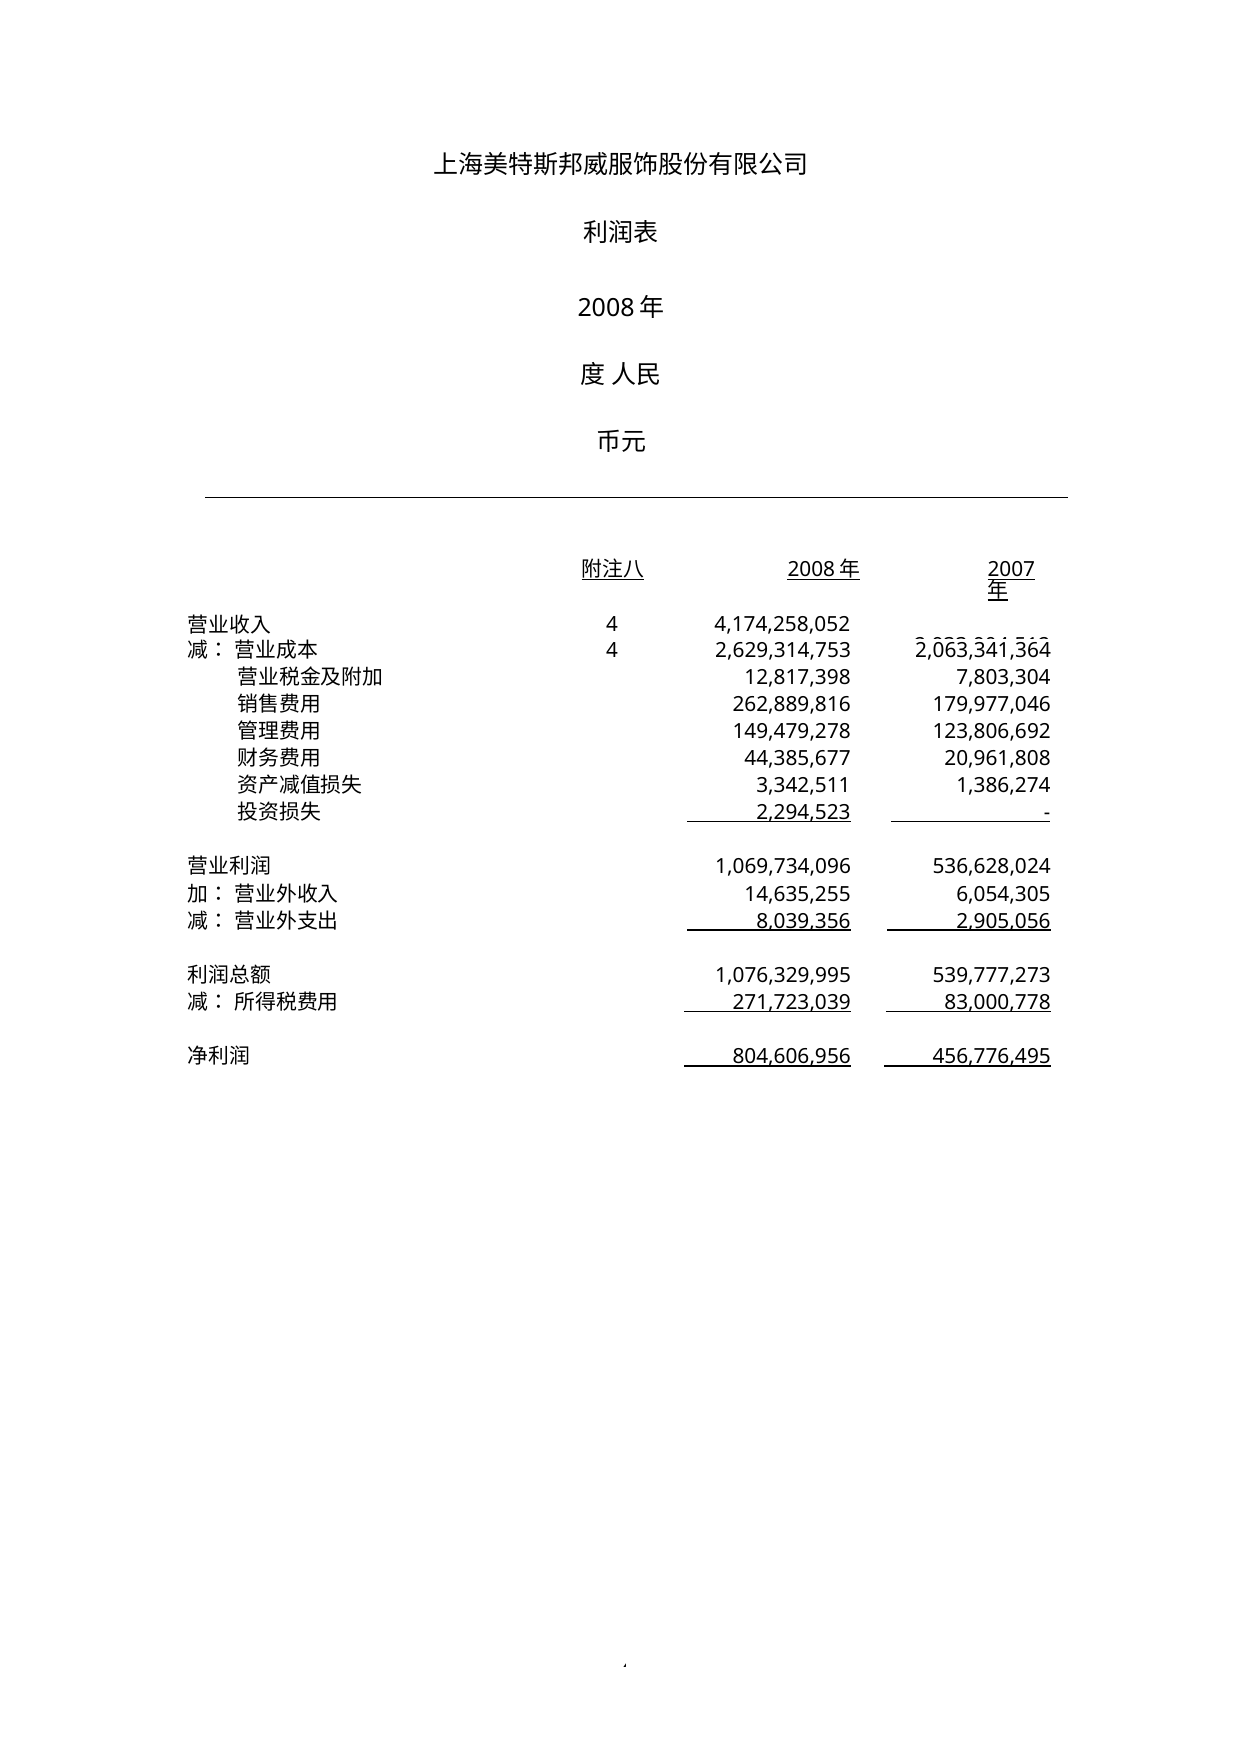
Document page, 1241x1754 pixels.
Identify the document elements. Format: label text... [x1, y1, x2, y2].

subtitle 上海美特斯邦威服饰股份有限公司 利润表 [432, 147, 809, 248]
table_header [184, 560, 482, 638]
subtitle 2008年度 人民币元 [570, 289, 671, 458]
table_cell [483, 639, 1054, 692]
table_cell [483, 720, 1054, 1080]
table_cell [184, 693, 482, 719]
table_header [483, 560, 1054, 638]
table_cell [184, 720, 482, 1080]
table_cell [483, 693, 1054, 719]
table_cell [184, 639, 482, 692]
